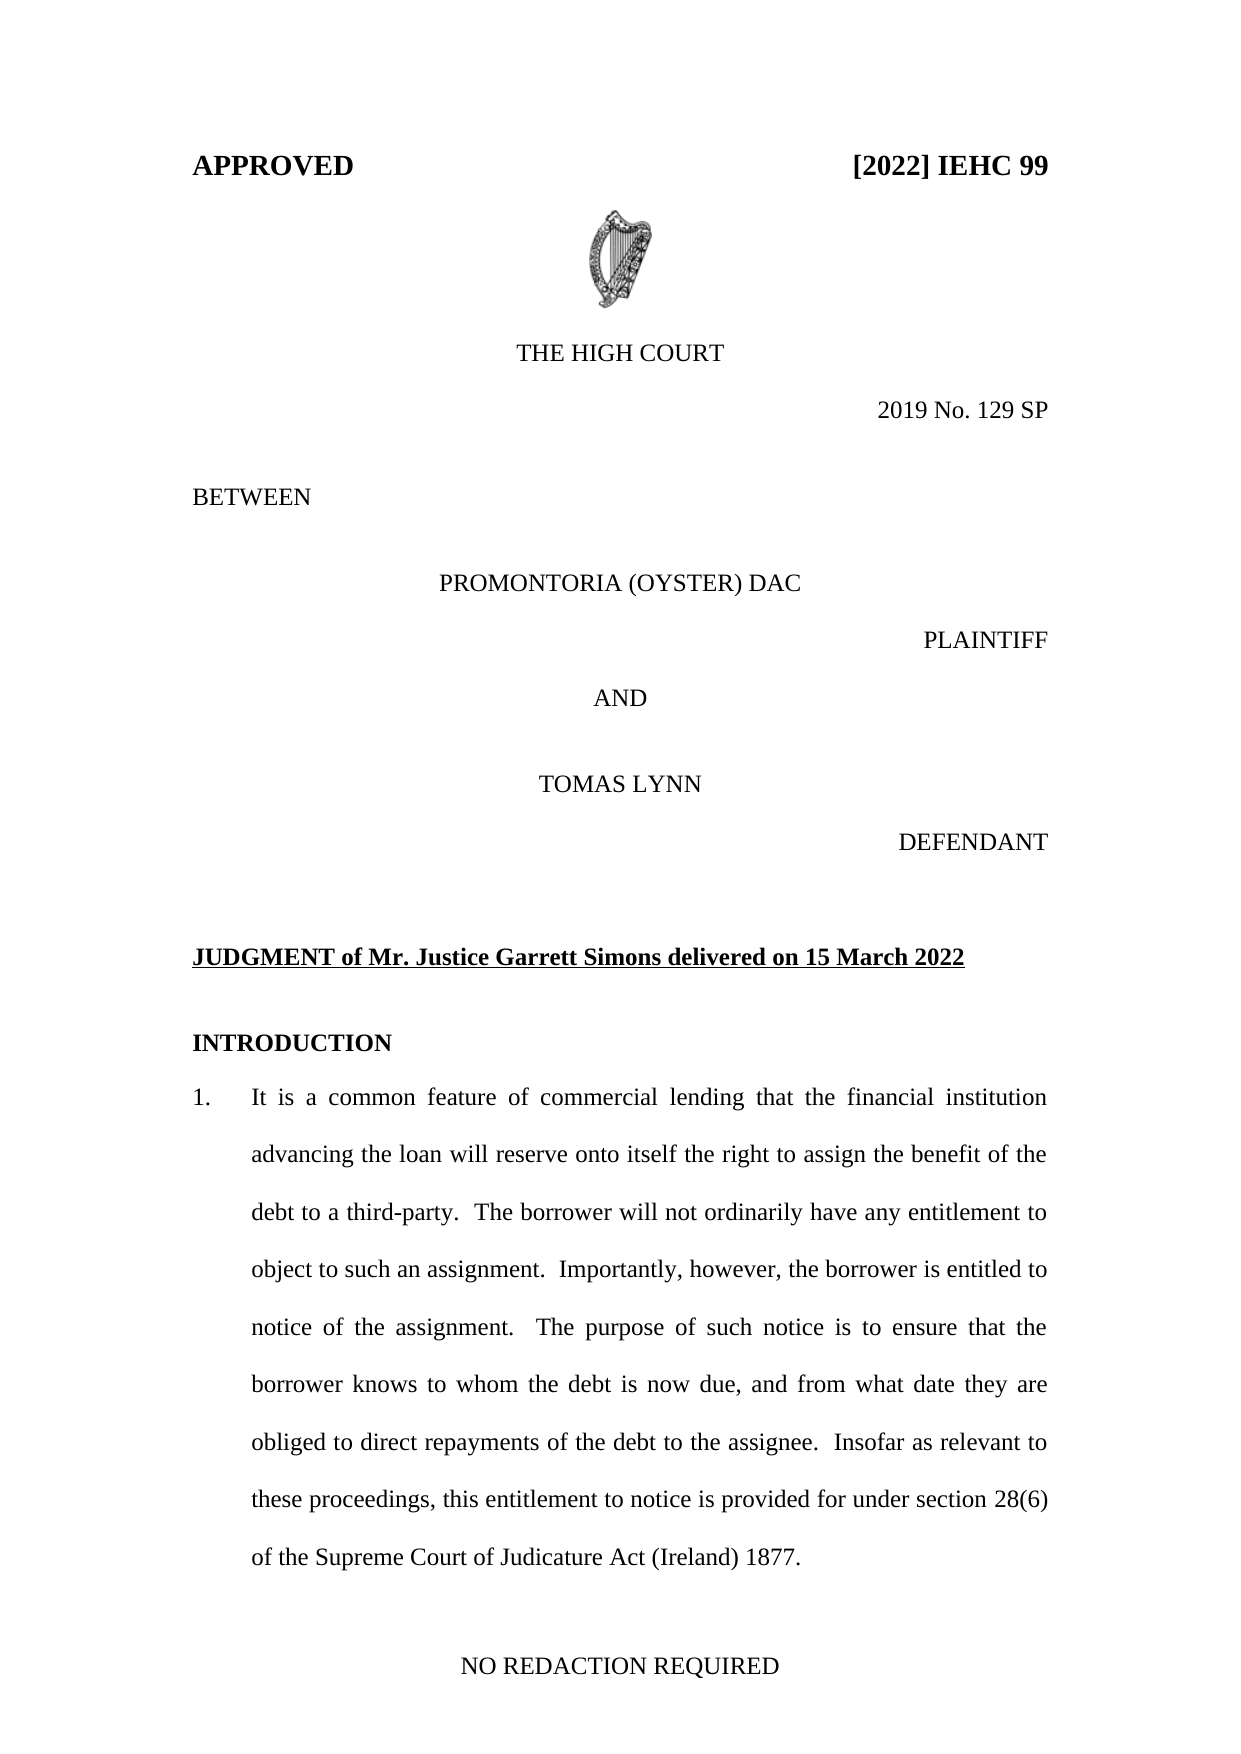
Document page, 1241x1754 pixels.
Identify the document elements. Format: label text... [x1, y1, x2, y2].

text PLAINTIFF [192, 625, 1048, 654]
picture [588, 210, 652, 309]
text BETWEEN [192, 482, 1048, 510]
subtitle Introduction [192, 1028, 1048, 1057]
text TOMAS LYNN [192, 769, 1048, 798]
text AND [192, 683, 1048, 712]
text 2019 No. 129 SP [192, 395, 1048, 424]
text JUDGMENT of Mr. Justice Garrett Simons delivered on 15 March 2022 [192, 942, 1048, 970]
text It is a common feature of commercial lending that the financial institution advancing the loan will reserve onto itself the right to assign the benefit of the debt to a third-party. The borrower will not ordinarily have any entitlement to object to such an assignment. Importantly, however, the borrower is entitled to notice of the assignment. The purpose of such notice is to ensure that the borrower knows to whom the debt is now due, and from what date they are obliged to direct repayments of the debt to the assignee. Insofar as relevant to these proceedings, this entitlement to notice is provided for under section 28(6) of the Supreme Court of Judicature Act (Ireland) 1877. [192, 1082, 1048, 1570]
text APPROVED [2022] IEHC 99 [192, 148, 1048, 181]
text PROMONTORIA (OYSTER) DAC [192, 568, 1048, 597]
text THE HIGH COURT [192, 338, 1048, 367]
text DEFENDANT [192, 827, 1048, 855]
